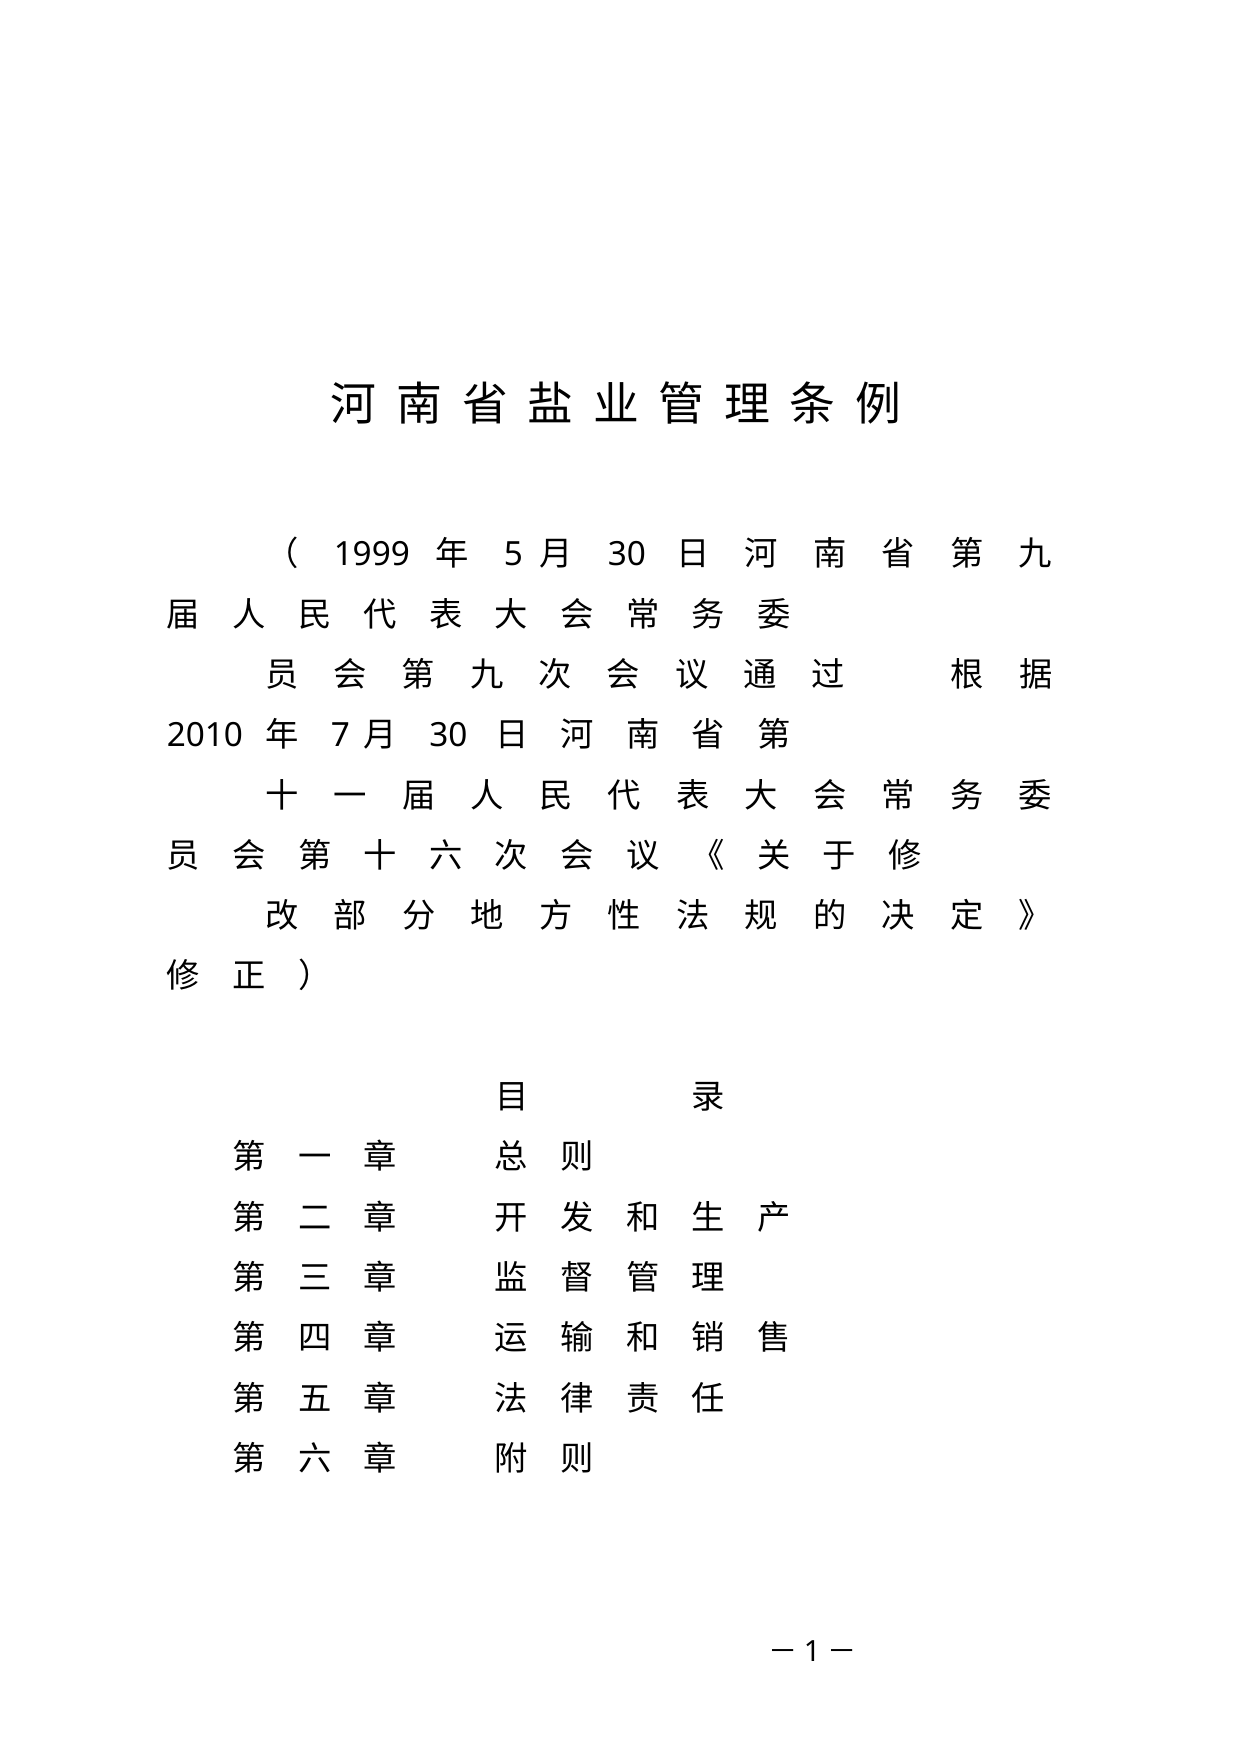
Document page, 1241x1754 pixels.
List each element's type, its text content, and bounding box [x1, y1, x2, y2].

text 河南省盐业管理条例 [167, 340, 1085, 461]
text 第三章 监督管理 [167, 1245, 1085, 1305]
text 第五章 法律责任 [167, 1365, 1085, 1426]
text 目 录 [167, 1064, 1085, 1124]
text 十一届人民代表大会常务委员会第十六次会议《关于修 [167, 762, 1085, 883]
text （1999年5月30日河南省第九届人民代表大会常务委 [167, 521, 1085, 642]
text 员会第九次会议通过 根据2010年7月30日河南省第 [167, 642, 1085, 762]
text 第四章 运输和销售 [167, 1305, 1085, 1365]
text 改部分地方性法规的决定》修正） [167, 883, 1085, 1003]
text 第二章 开发和生产 [167, 1184, 1085, 1245]
text 第一章 总则 [167, 1124, 1085, 1184]
text 第六章 附则 [167, 1426, 1085, 1486]
